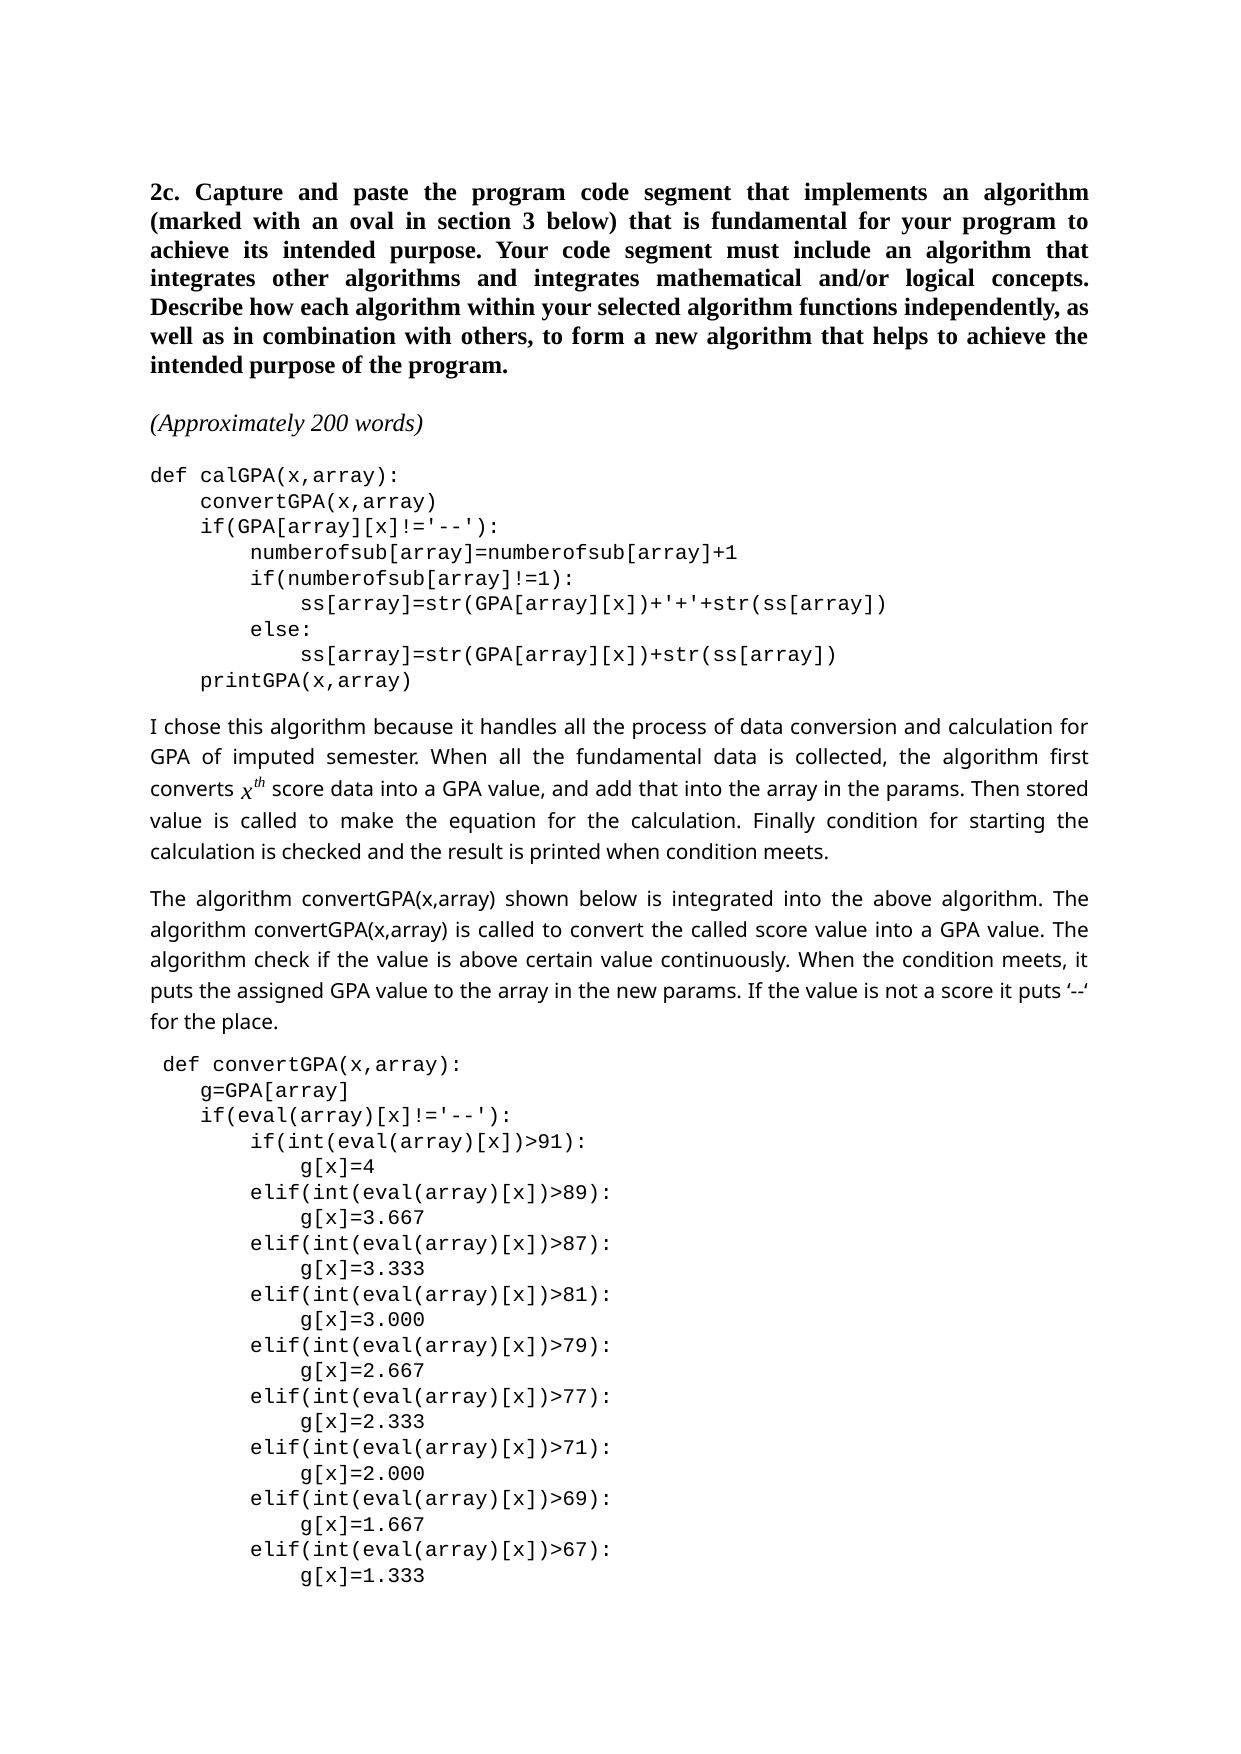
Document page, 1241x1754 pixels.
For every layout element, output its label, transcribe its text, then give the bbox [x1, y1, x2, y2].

text g[x]=2.333 [150, 1411, 1090, 1435]
text g[x]=3.667 [150, 1207, 1090, 1231]
text elif(int(eval(array)[x])>67): [150, 1539, 1090, 1563]
text elif(int(eval(array)[x])>89): [150, 1182, 1090, 1205]
text g[x]=2.667 [150, 1360, 1090, 1384]
text The algorithm convertGPA(x,array) shown below is integrated into the above algorithm. The algorithm convertGPA(x,array) is called to convert the called score value into a GPA value. The algorithm check if the value is above certain value continuously. When the condition meets, it puts the assigned GPA value to the array in the new params. If the value is not a score it puts ‘--‘ for the place. [150, 884, 1090, 1035]
text convertGPA(x,array) [150, 491, 1090, 515]
text elif(int(eval(array)[x])>71): [150, 1437, 1090, 1461]
text ss[array]=str(GPA[array][x])+str(ss[array]) [150, 644, 1090, 668]
text def calGPA(x,array): [150, 466, 1090, 489]
text 2c. Capture and paste the program code segment that implements an algorithm (marked with an oval in section 3 below) that is fundamental for your program to achieve its intended purpose. Your code segment must include an algorithm that integrates other algorithms and integrates mathematical and/or logical concepts. Describe how each algorithm within your selected algorithm functions independently, as well as in combination with others, to form a new algorithm that helps to achieve the intended purpose of the program. [150, 177, 1090, 378]
text if(GPA[array][x]!='--'): [150, 517, 1090, 540]
text g[x]=3.333 [150, 1258, 1090, 1282]
text elif(int(eval(array)[x])>81): [150, 1284, 1090, 1307]
text printGPA(x,array) [150, 670, 1090, 693]
text ss[array]=str(GPA[array][x])+'+'+str(ss[array]) [150, 593, 1090, 617]
text g[x]=1.667 [150, 1513, 1090, 1537]
text g[x]=1.333 [150, 1564, 1090, 1588]
text if(int(eval(array)[x])>91): [150, 1131, 1090, 1154]
text g=GPA[array] [150, 1080, 1090, 1103]
text I chose this algorithm because it handles all the process of data conversion and calculation for GPA of imputed semester. When all the fundamental data is collected, the algorithm first converts score data into a GPA value, and add that into the array in the params. Then stored value is called to make the equation for the calculation. Finally condition for starting the calculation is checked and the result is printed when condition meets. [150, 712, 1090, 866]
text numberofsub[array]=numberofsub[array]+1 [150, 542, 1090, 566]
text elif(int(eval(array)[x])>77): [150, 1386, 1090, 1409]
text g[x]=4 [150, 1156, 1090, 1180]
text if(eval(array)[x]!='--'): [150, 1105, 1090, 1129]
text if(numberofsub[array]!=1): [150, 568, 1090, 591]
text def convertGPA(x,array): [150, 1054, 1090, 1078]
text else: [150, 619, 1090, 642]
text elif(int(eval(array)[x])>79): [150, 1335, 1090, 1358]
text g[x]=3.000 [150, 1309, 1090, 1333]
text elif(int(eval(array)[x])>87): [150, 1233, 1090, 1256]
text g[x]=2.000 [150, 1462, 1090, 1486]
text elif(int(eval(array)[x])>69): [150, 1488, 1090, 1512]
text (Approximately 200 words) [150, 408, 1090, 436]
